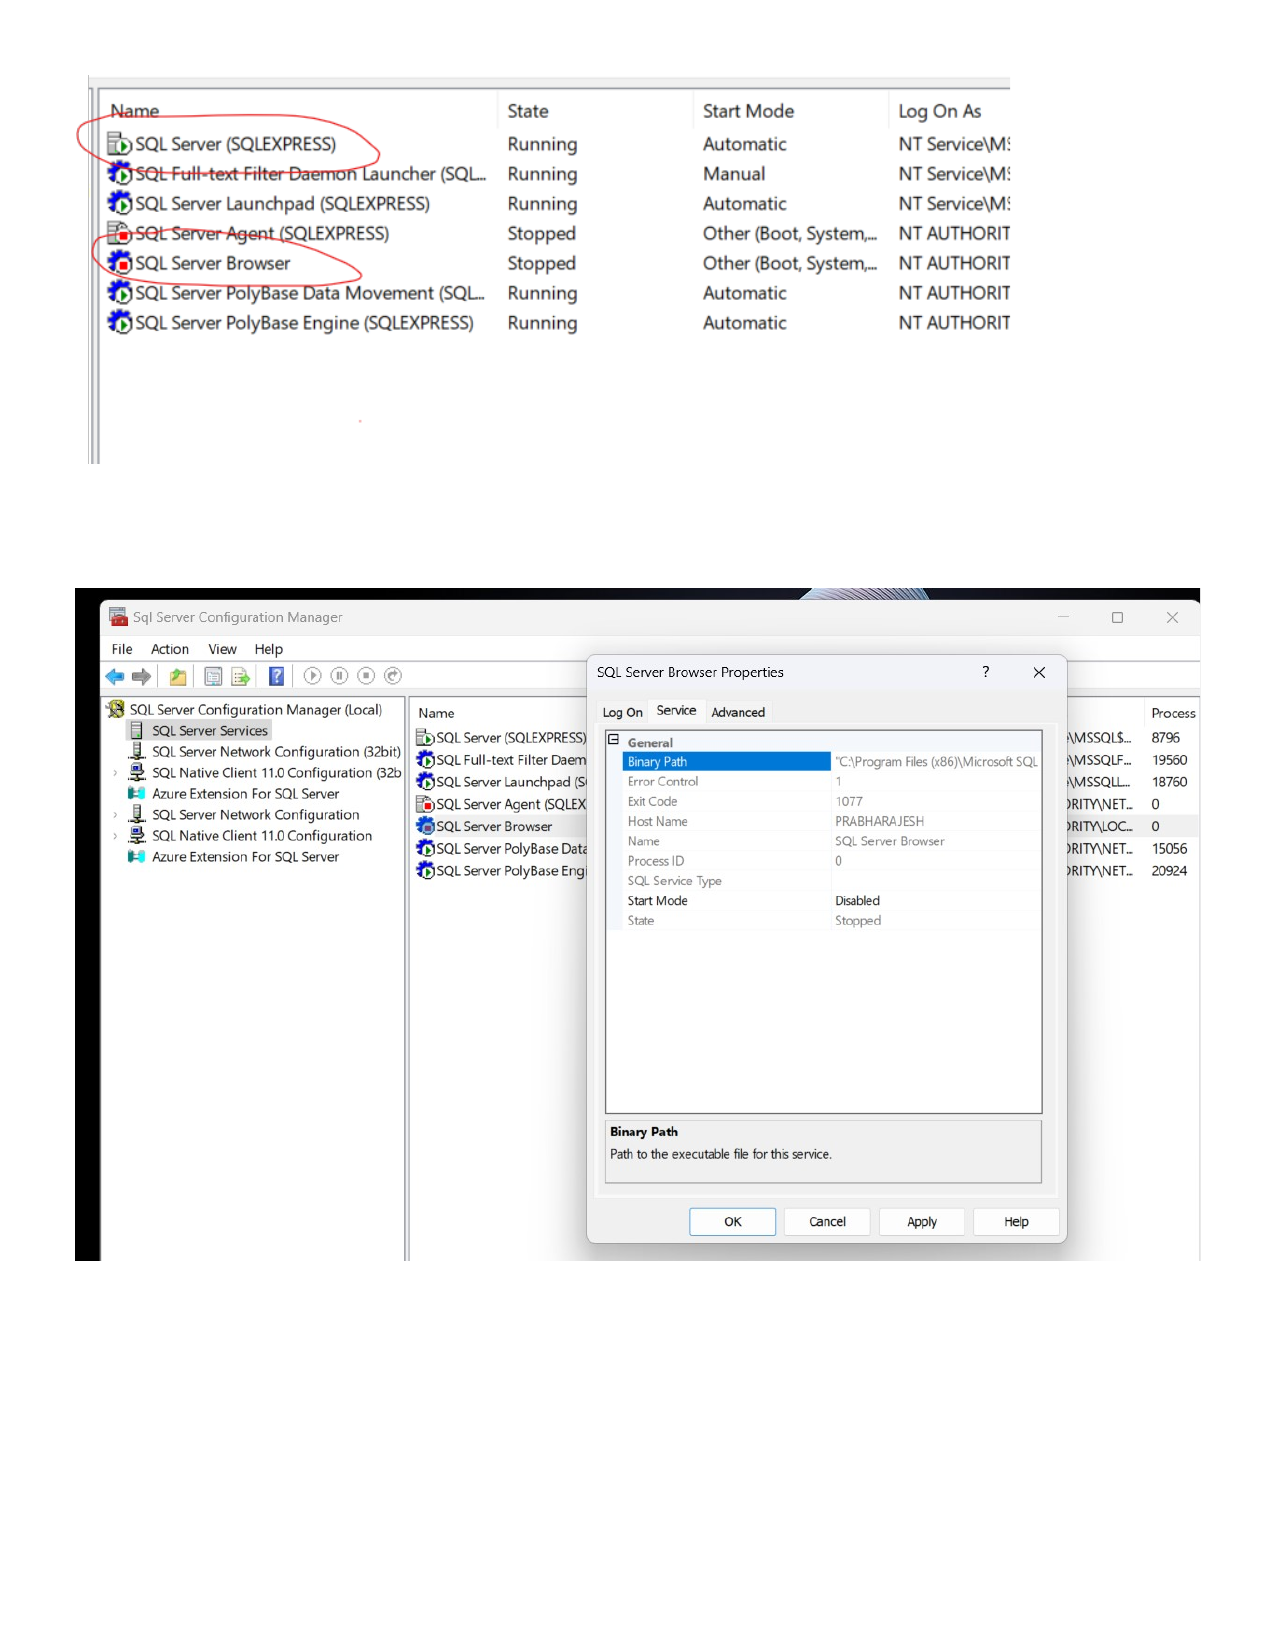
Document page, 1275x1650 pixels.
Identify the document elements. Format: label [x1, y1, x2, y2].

picture [75, 75, 1011, 464]
picture [75, 588, 1200, 1261]
